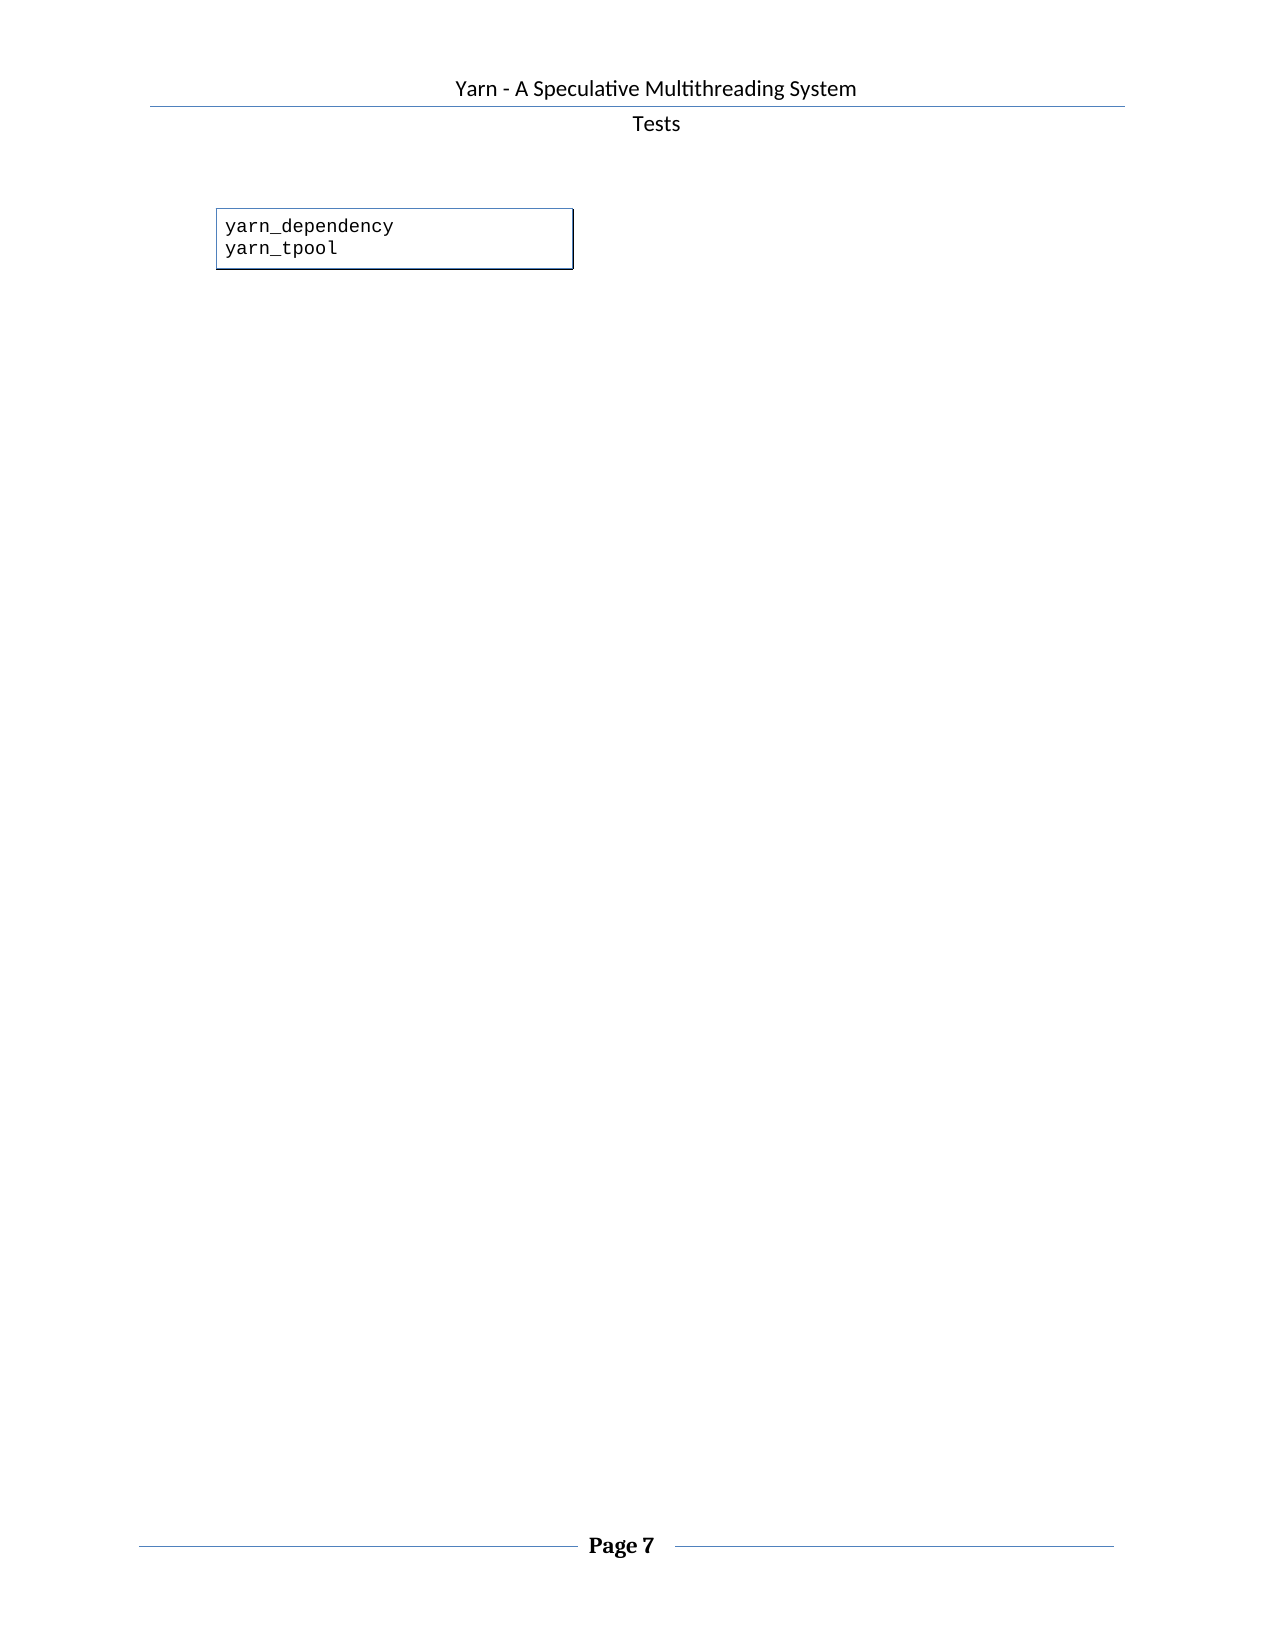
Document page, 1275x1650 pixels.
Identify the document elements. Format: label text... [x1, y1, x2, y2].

text yarn_dependency [217, 209, 572, 229]
text yarn_tpool [217, 229, 572, 268]
